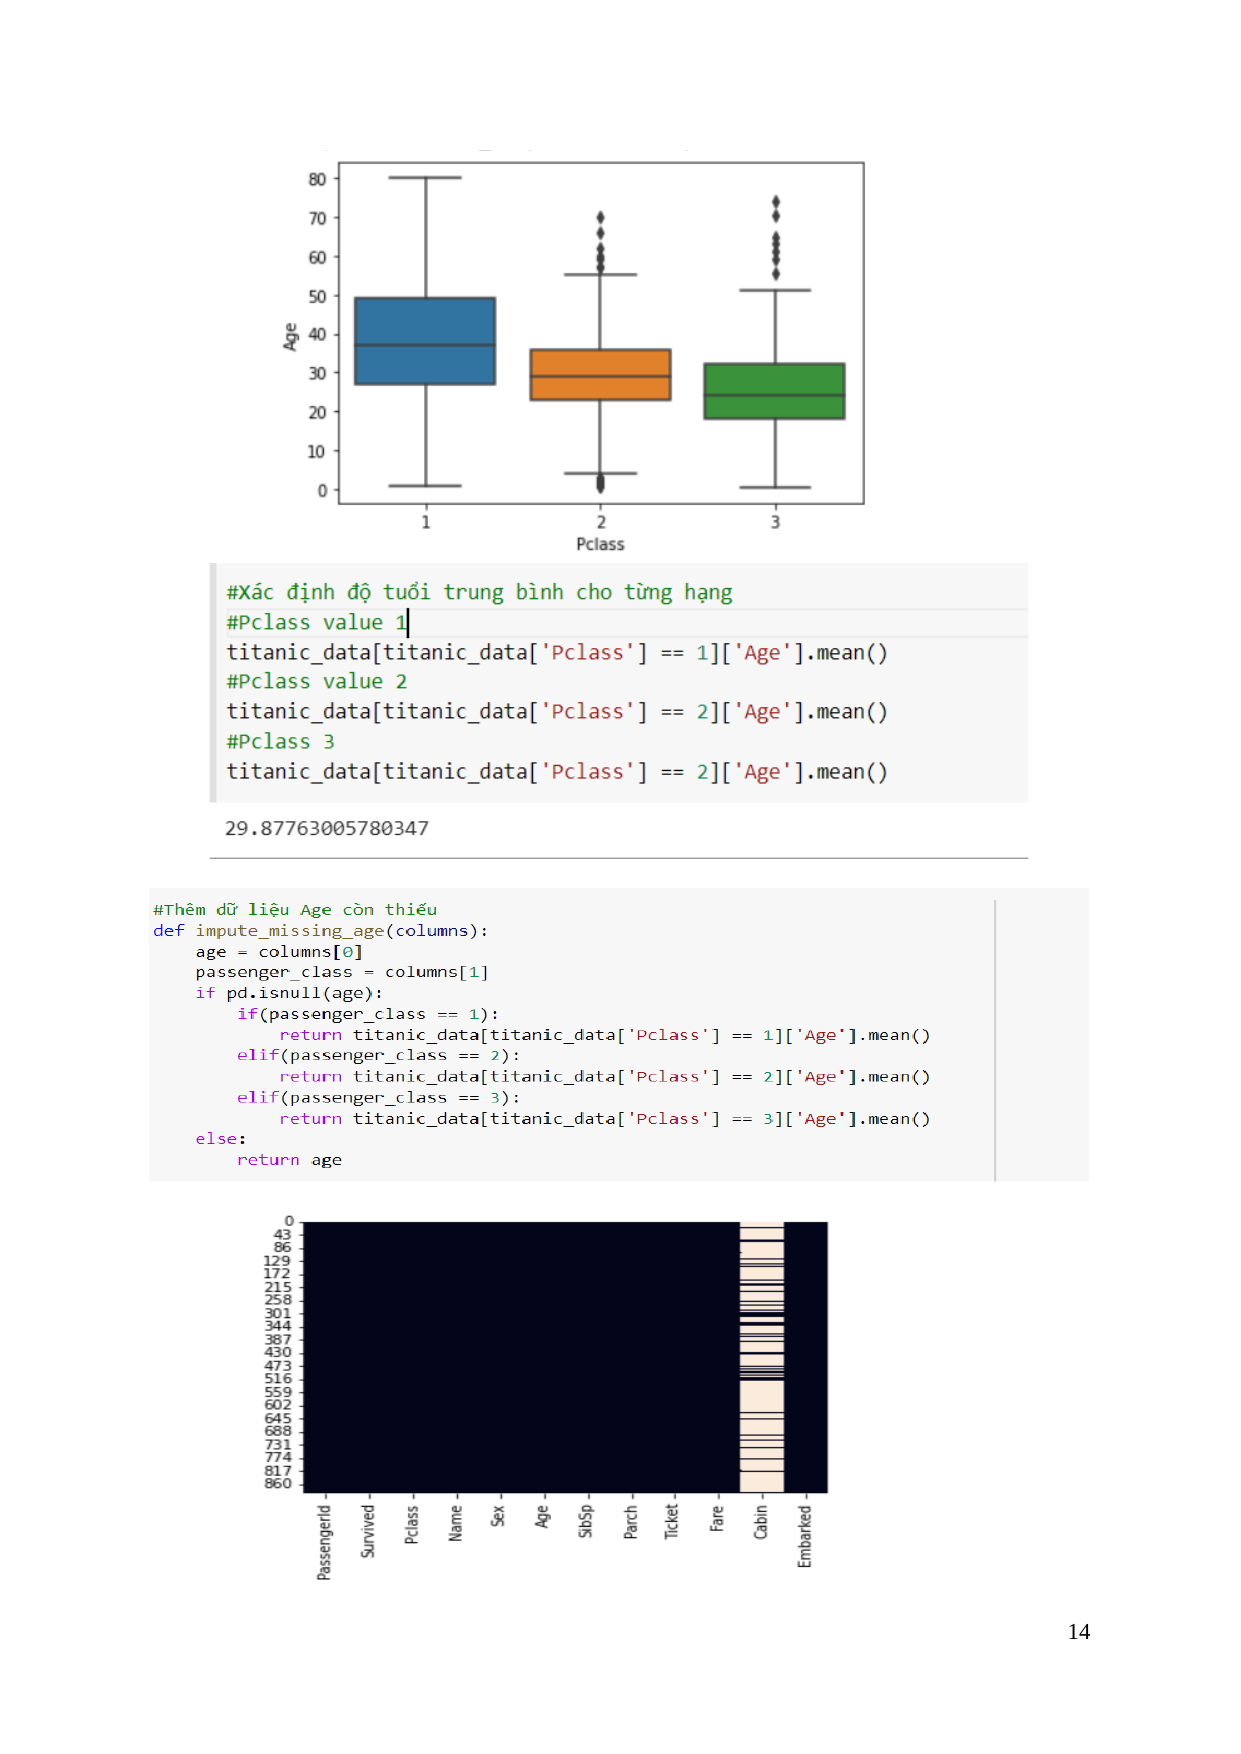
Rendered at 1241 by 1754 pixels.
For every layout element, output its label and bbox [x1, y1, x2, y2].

picture [209, 150, 1029, 859]
picture [148, 887, 1090, 1182]
picture [253, 1210, 984, 1599]
